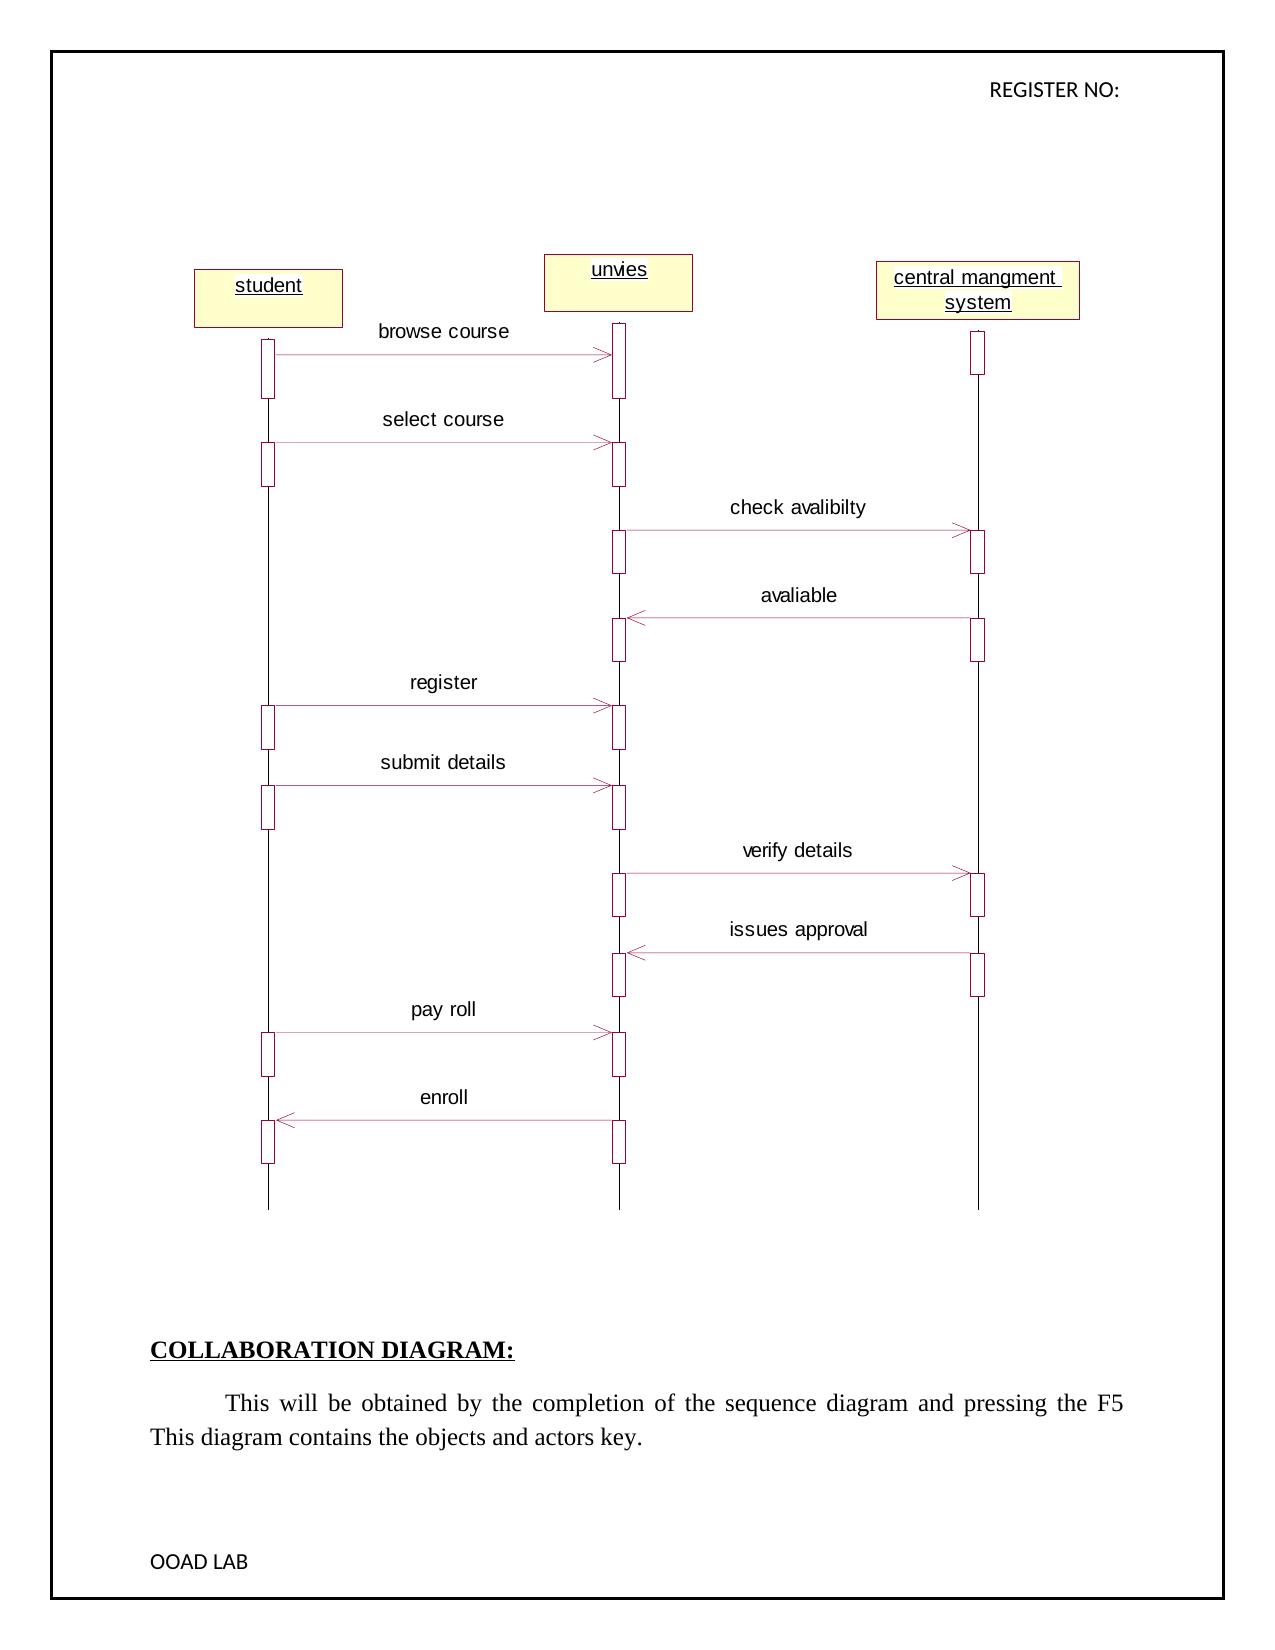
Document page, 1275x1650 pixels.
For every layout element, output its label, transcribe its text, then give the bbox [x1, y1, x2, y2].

text This will be obtained by the completion of the sequence diagram and pressing the F5 This diagram contains the objects and actors key. [150, 1388, 1125, 1450]
text COLLABORATION DIAGRAM: [150, 1335, 1125, 1363]
